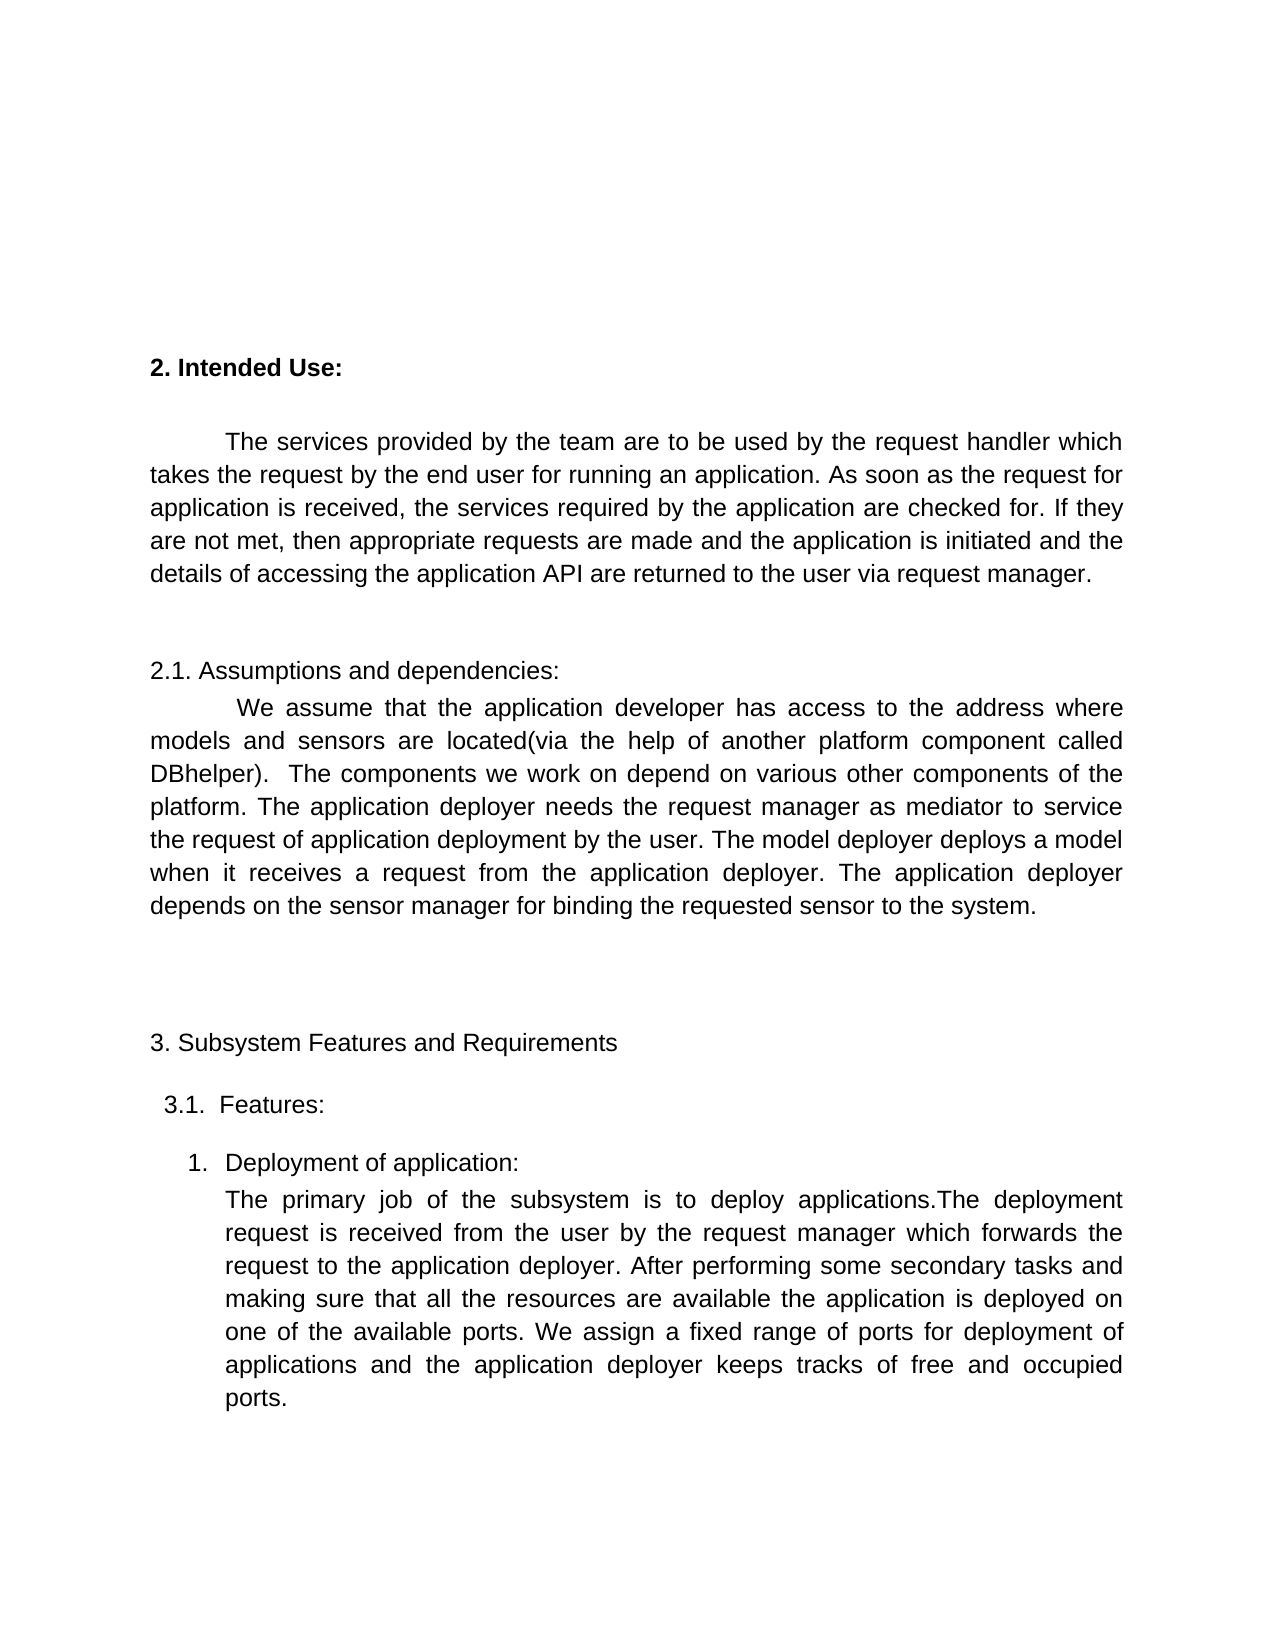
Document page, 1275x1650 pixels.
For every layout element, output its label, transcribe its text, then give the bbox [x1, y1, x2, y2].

subtitle 2.1. Assumptions and dependencies: [150, 656, 1125, 685]
subtitle 3. Subsystem Features and Requirements [150, 1028, 1125, 1056]
text We assume that the application developer has access to the address where models and sensors are located(via the help of another platform component called DBhelper). The components we work on depend on various other components of the platform. The application deployer needs the request manager as mediator to service the request of application deployment by the user. The model deployer deploys a model when it receives a request from the application deployer. The application deployer depends on the sensor manager for binding the requested sensor to the system. [150, 693, 1125, 920]
subtitle 2. Intended Use: [150, 353, 1125, 381]
text The services provided by the team are to be used by the request handler which takes the request by the end user for running an application. As soon as the request for application is received, the services required by the application are checked for. If they are not met, then appropriate requests are made and the application is initiated and the details of accessing the application API are returned to the user via request manager. [150, 427, 1125, 588]
subtitle 3.1. Features: [150, 1090, 1125, 1118]
text The primary job of the subsystem is to deploy applications.The deployment request is received from the user by the request manager which forwards the request to the application deployer. After performing some secondary tasks and making sure that all the resources are available the application is deployed on one of the available ports. We assign a fixed range of ports for deployment of applications and the application deployer keeps tracks of free and occupied ports. [225, 1185, 1125, 1412]
subtitle Deployment of application: [187, 1148, 1125, 1176]
